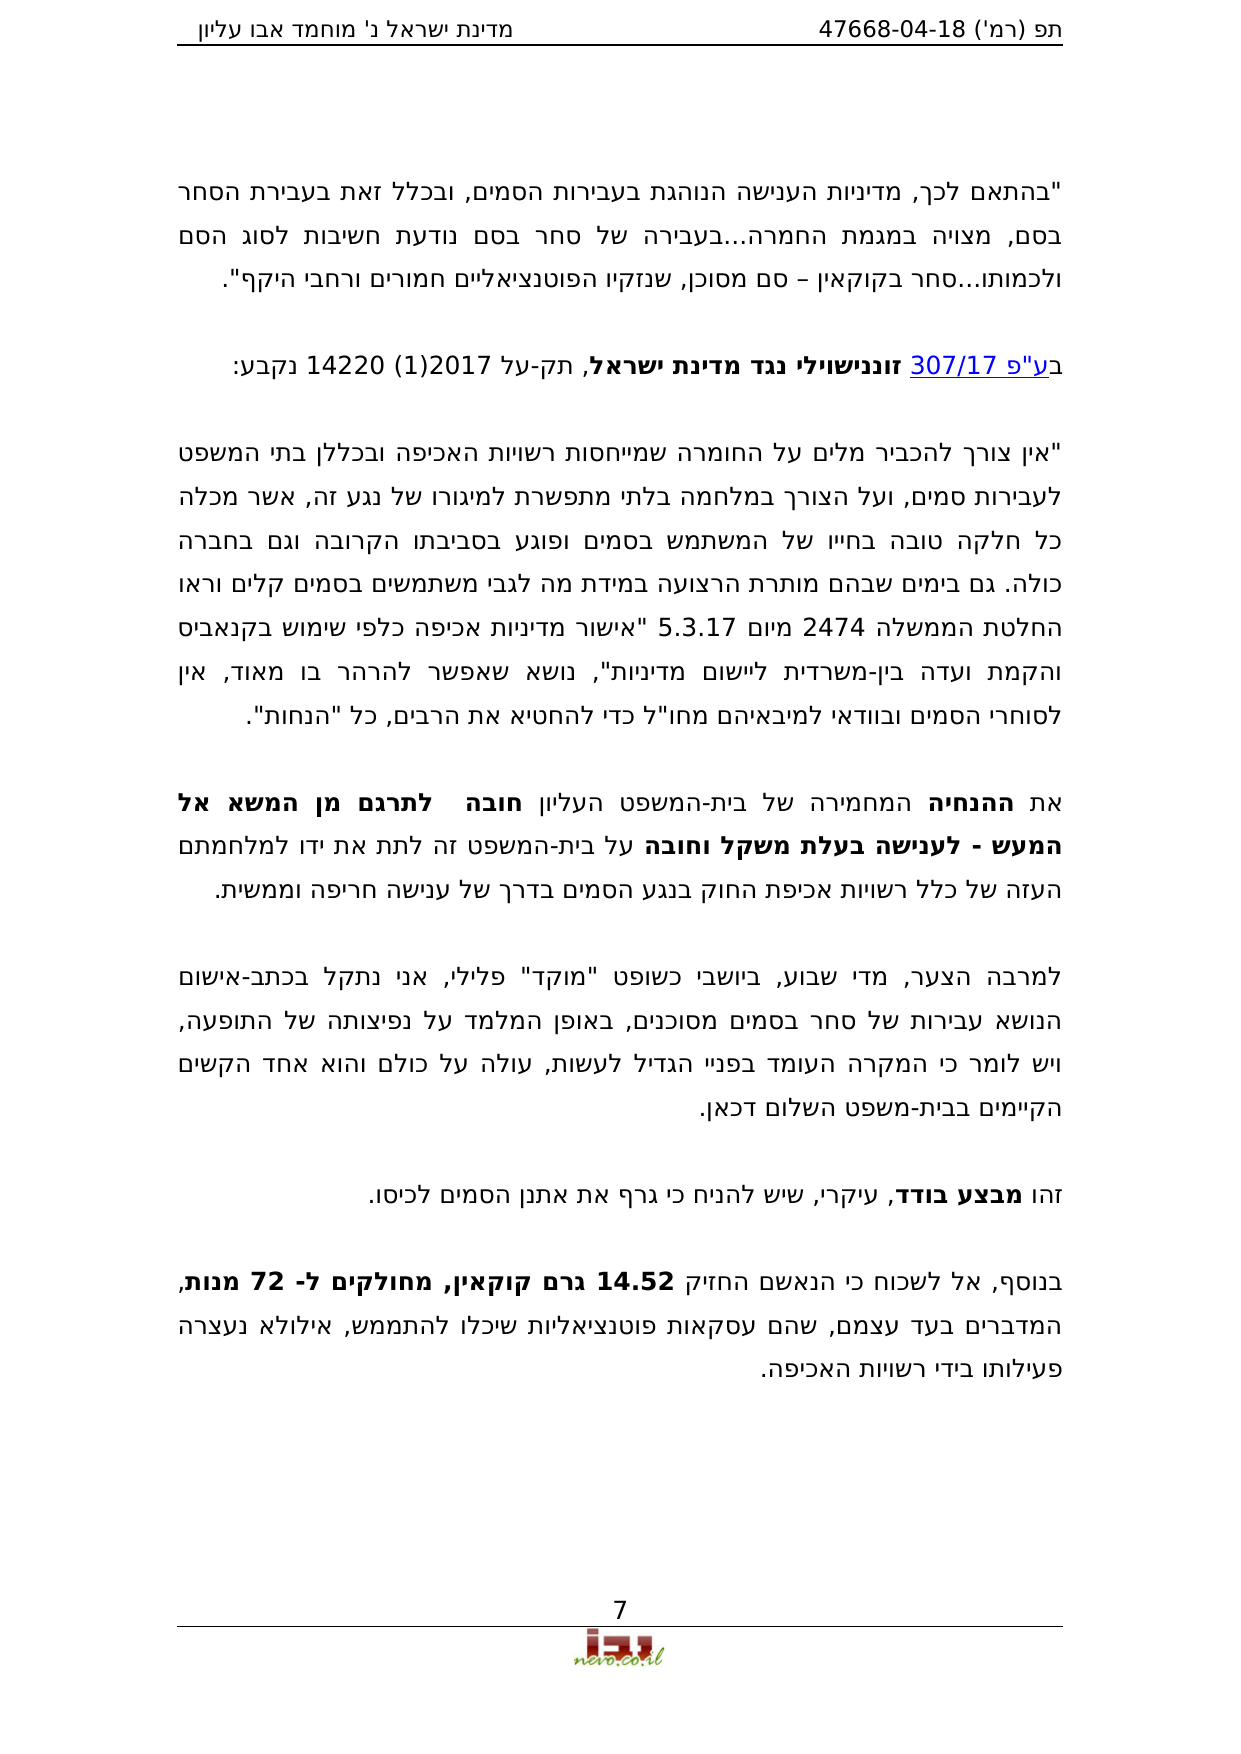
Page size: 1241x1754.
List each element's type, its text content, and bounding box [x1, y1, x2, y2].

picture [574, 1628, 666, 1667]
text בנוסף, אל לשכוח כי הנאשם החזיק 14.52 גרם קוקאין, מחולקים ל- 72 מנות, המדברים בעד עצמם, שהם עסקאות פוטנציאליות שיכלו להתממש, אילולא נעצרה פעילותו בידי רשויות האכיפה. [177, 1267, 1063, 1384]
text למרבה הצער, מדי שבוע, ביושבי כשופט "מוקד" פלילי, אני נתקל בכתב-אישום הנושא עבירות של סחר בסמים מסוכנים, באופן המלמד על נפיצותה של התופעה, ויש לומר כי המקרה העומד בפניי הגדיל לעשות, עולה על כולם והוא אחד הקשים הקיימים בבית-משפט השלום דכאן. [177, 962, 1063, 1123]
text "בהתאם לכך, מדיניות הענישה הנוהגת בעבירות הסמים, ובכלל זאת בעבירת הסחר בסם, מצויה במגמת החמרה...בעבירה של סחר בסם נודעת חשיבות לסוג הסם ולכמותו...סחר בקוקאין – סם מסוכן, שנזקיו הפוטנציאליים חמורים ורחבי היקף". [177, 177, 1063, 294]
text את ההנחיה המחמירה של בית-המשפט העליון חובה לתרגם מן המשא אל המעש - לענישה בעלת משקל וחובה על בית-המשפט זה לתת את ידו למלחמתם העזה של כלל רשויות אכיפת החוק בנגע הסמים בדרך של ענישה חריפה וממשית. [177, 788, 1063, 904]
text "אין צורך להכביר מלים על החומרה שמייחסות רשויות האכיפה ובכללן בתי המשפט לעבירות סמים, ועל הצורך במלחמה בלתי מתפשרת למיגורו של נגע זה, אשר מכלה כל חלקה טובה בחייו של המשתמש בסמים ופוגע בסביבתו הקרובה וגם בחברה כולה. גם בימים שבהם מותרת הרצועה במידת מה לגבי משתמשים בסמים קלים וראו החלטת הממשלה 2474 מיום 5.3.17 "אישור מדיניות אכיפה כלפי שימוש בקנאביס והקמת ועדה בין-משרדית ליישום מדיניות", נושא שאפשר להרהר בו מאוד, אין לסוחרי הסמים ובוודאי למיבאיהם מחו"ל כדי להחטיא את הרבים, כל "הנחות". [177, 438, 1063, 730]
text בע"פ 307/17 זוננישוילי נגד מדינת ישראל, תק-על 2017(1) 14220 נקבע: [177, 352, 1063, 381]
text זהו מבצע בודד, עיקרי, שיש להניח כי גרף את אתנן הסמים לכיסו. [177, 1180, 1063, 1209]
